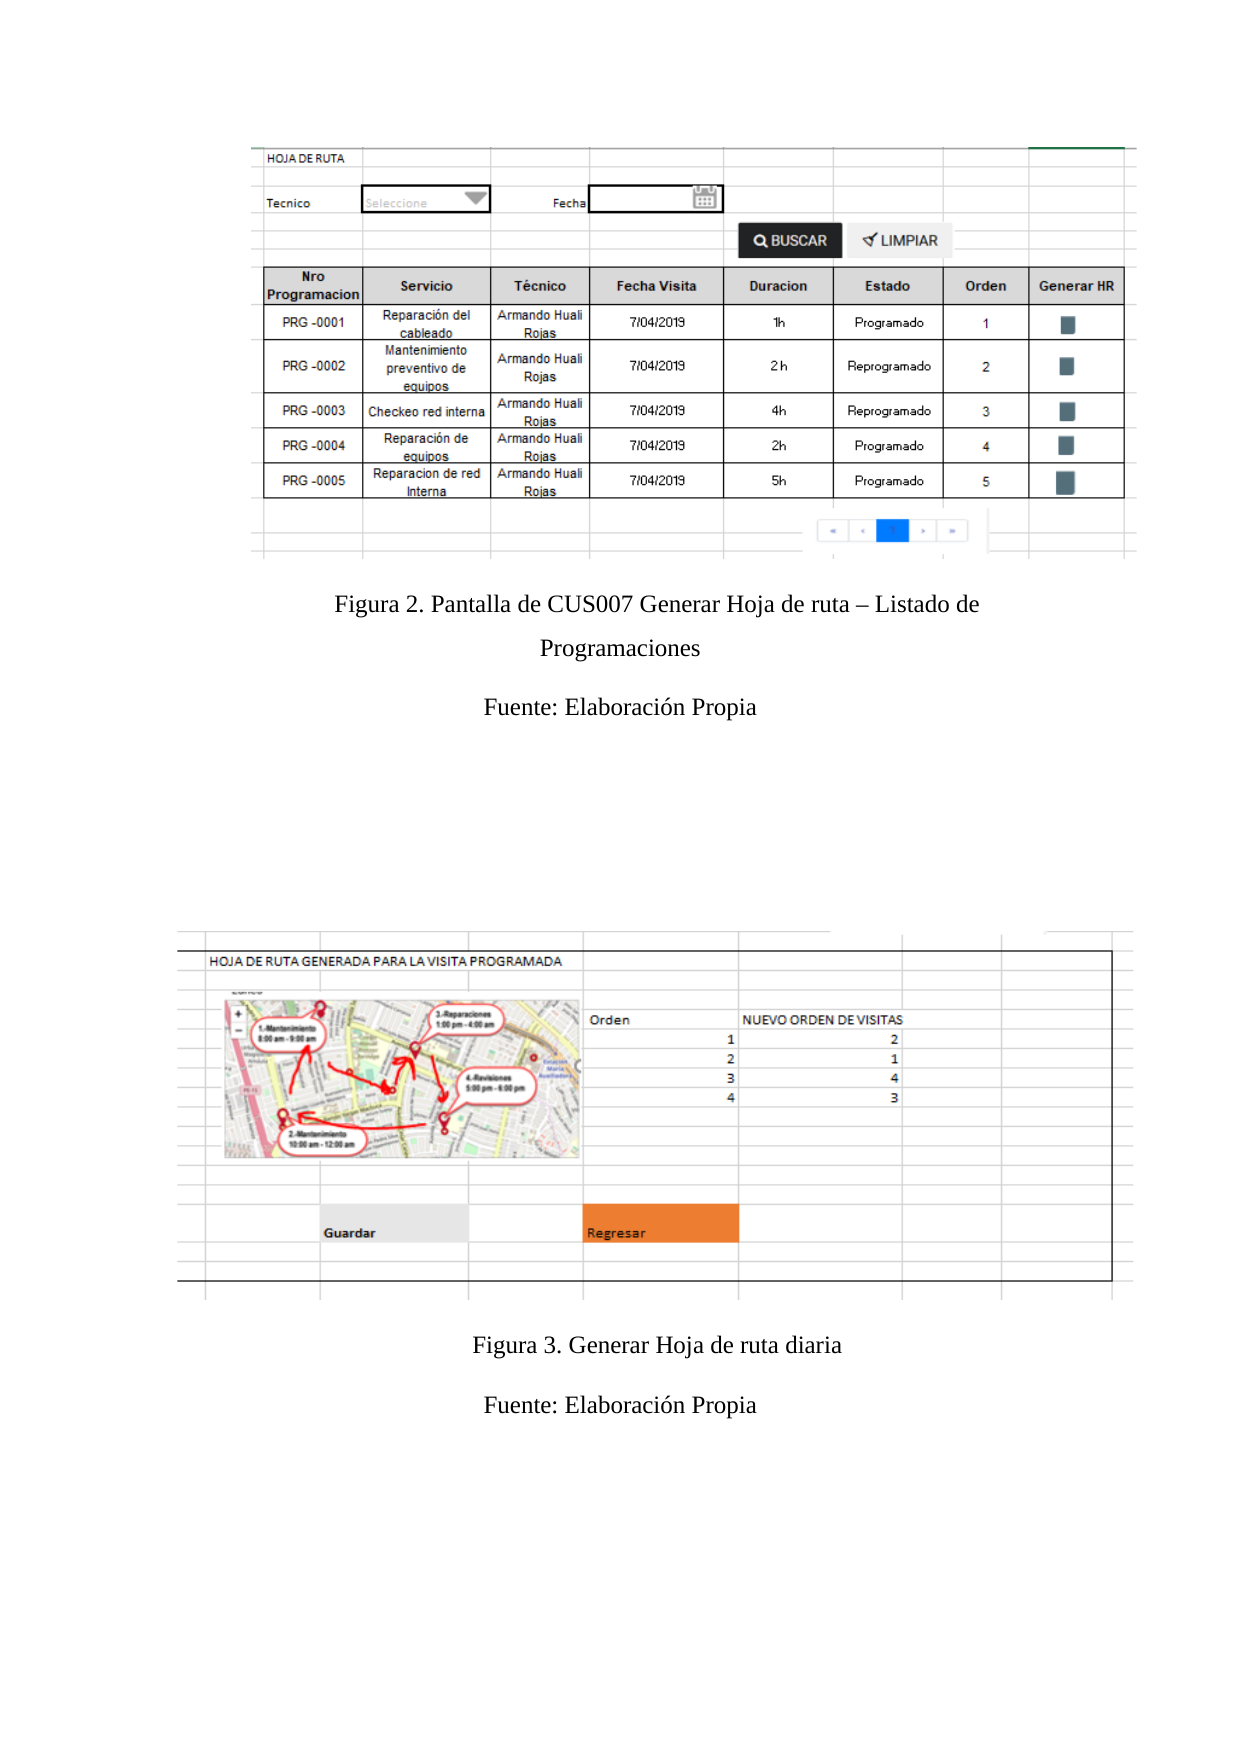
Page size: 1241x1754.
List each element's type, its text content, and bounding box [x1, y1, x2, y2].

text Fuente: Elaboración Propia [177, 1390, 1063, 1419]
text Figura 3. Generar Hoja de ruta diaria [177, 1331, 1063, 1359]
text Fuente: Elaboración Propia [177, 692, 1063, 721]
picture [251, 147, 1137, 559]
picture [177, 931, 1134, 1300]
text Figura 2. Pantalla de CUS007 Generar Hoja de ruta – Listado de Programaciones [177, 589, 1063, 661]
